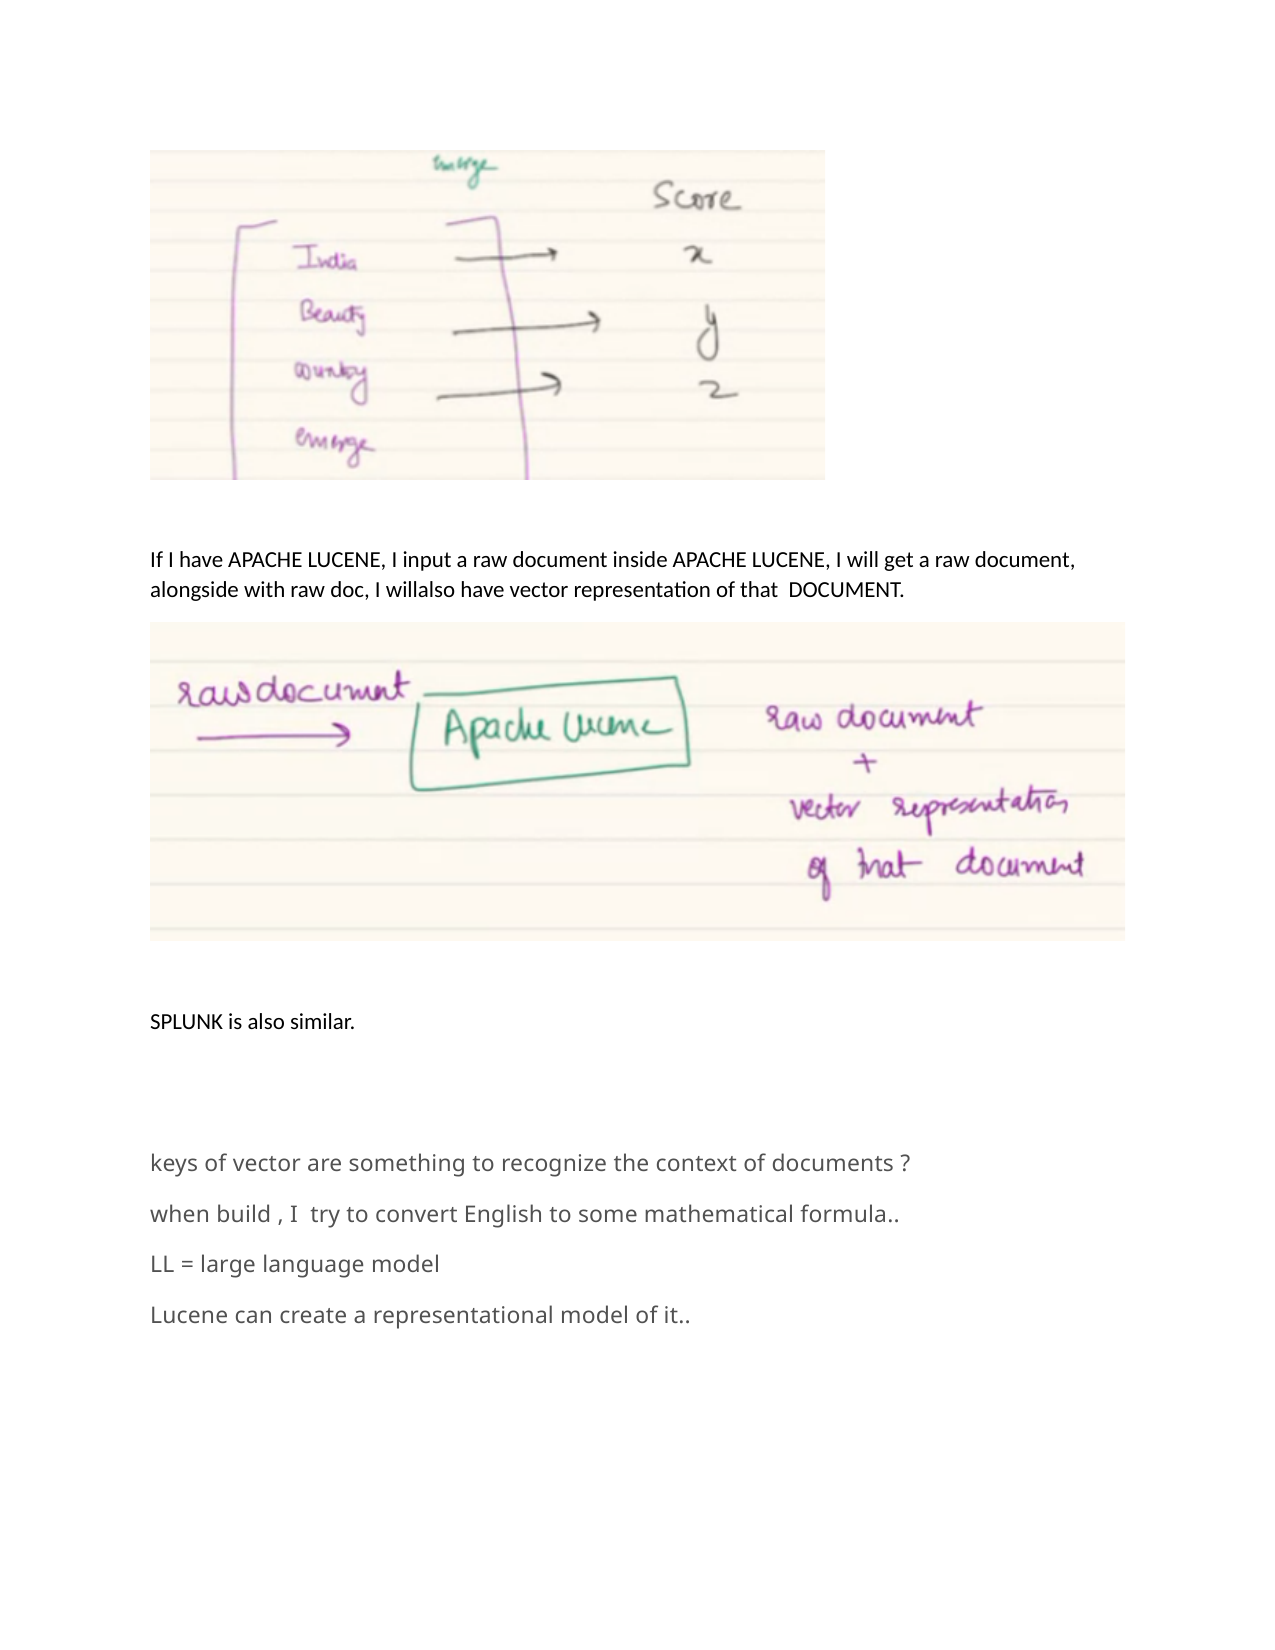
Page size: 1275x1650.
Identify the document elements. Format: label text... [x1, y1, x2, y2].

text LL = large language model [150, 1248, 1125, 1279]
picture [150, 150, 826, 480]
text Lucene can create a representational model of it.. [150, 1299, 1125, 1330]
text If I have APACHE LUCENE, I input a raw document inside APACHE LUCENE, I will get a raw document, alongside with raw doc, I willalso have vector representation of that DOCUMENT. [150, 545, 1125, 604]
text SPLUNK is also similar. [150, 1007, 1125, 1035]
text when build , I try to convert English to some mathematical formula.. [150, 1198, 1125, 1229]
text keys of vector are something to recognize the context of documents ? [150, 1147, 1125, 1179]
picture [150, 622, 1125, 941]
